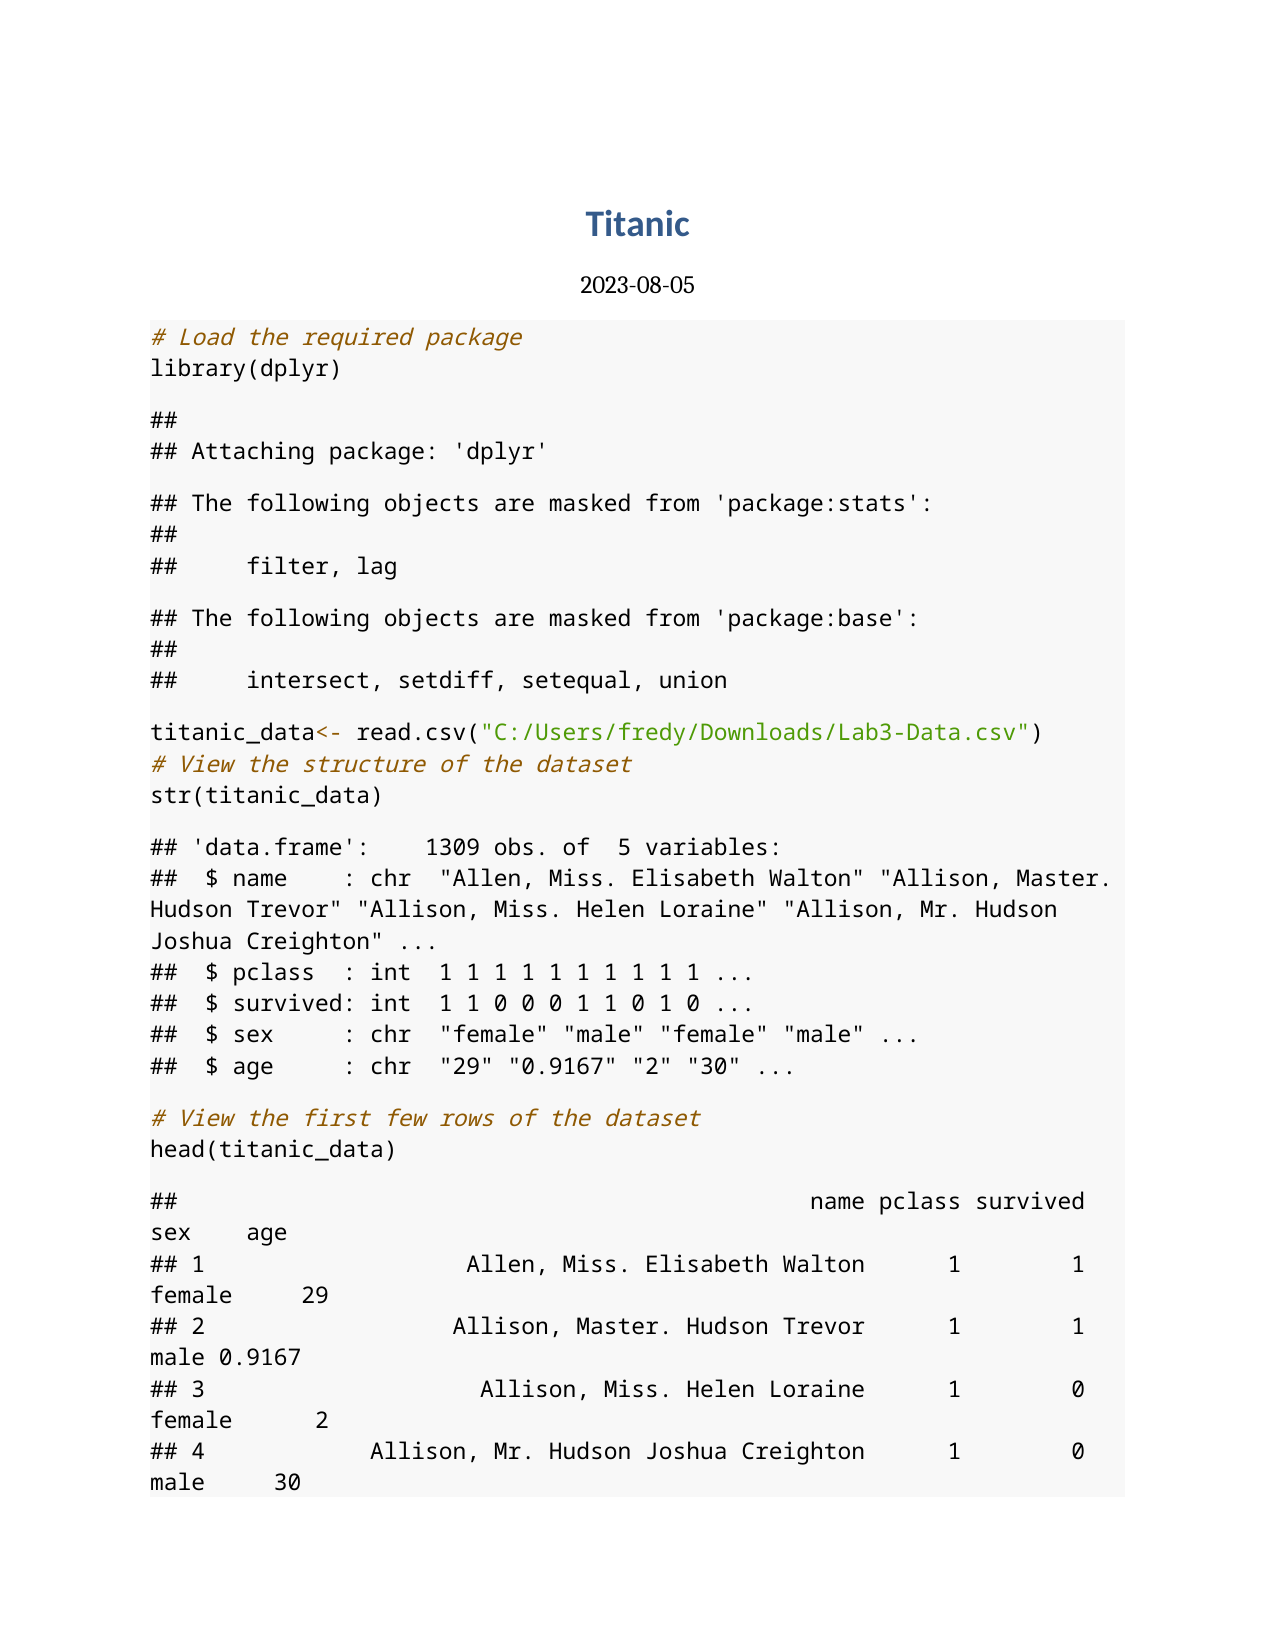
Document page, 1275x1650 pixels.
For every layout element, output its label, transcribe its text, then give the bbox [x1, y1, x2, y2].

title Titanic [150, 200, 1125, 246]
text ## 'data.frame': 1309 obs. of 5 variables: ## $ name : chr "Allen, Miss. Elisabeth Walton" "Allison, Master. Hudson Trevor" "Allison, Miss. Helen Loraine" "Allison, Mr. Hudson Joshua Creighton" ... ## $ pclass : int 1 1 1 1 1 1 1 1 1 1 ... ## $ survived: int 1 1 0 0 0 1 1 0 1 0 ... ## $ sex : chr "female" "male" "female" "male" ... ## $ age : chr "29" "0.9167" "2" "30" ... [150, 831, 1125, 1081]
text ## The following objects are masked from 'package:base': ## ## intersect, setdiff, setequal, union [150, 602, 1125, 695]
text 2023-08-05 [150, 271, 1125, 299]
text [150, 1185, 1125, 1497]
text titanic_data<- read.csv("C:/Users/fredy/Downloads/Lab3-Data.csv") # View the structure of the dataset str(titanic_data) [150, 716, 1125, 810]
text ## The following objects are masked from 'package:stats': ## ## filter, lag [150, 487, 1125, 581]
text # Load the required package library(dplyr) [342, 320, 1125, 383]
text # View the first few rows of the dataset head(titanic_data) [397, 1102, 1125, 1164]
text ## ## Attaching package: 'dplyr' [150, 404, 1125, 466]
